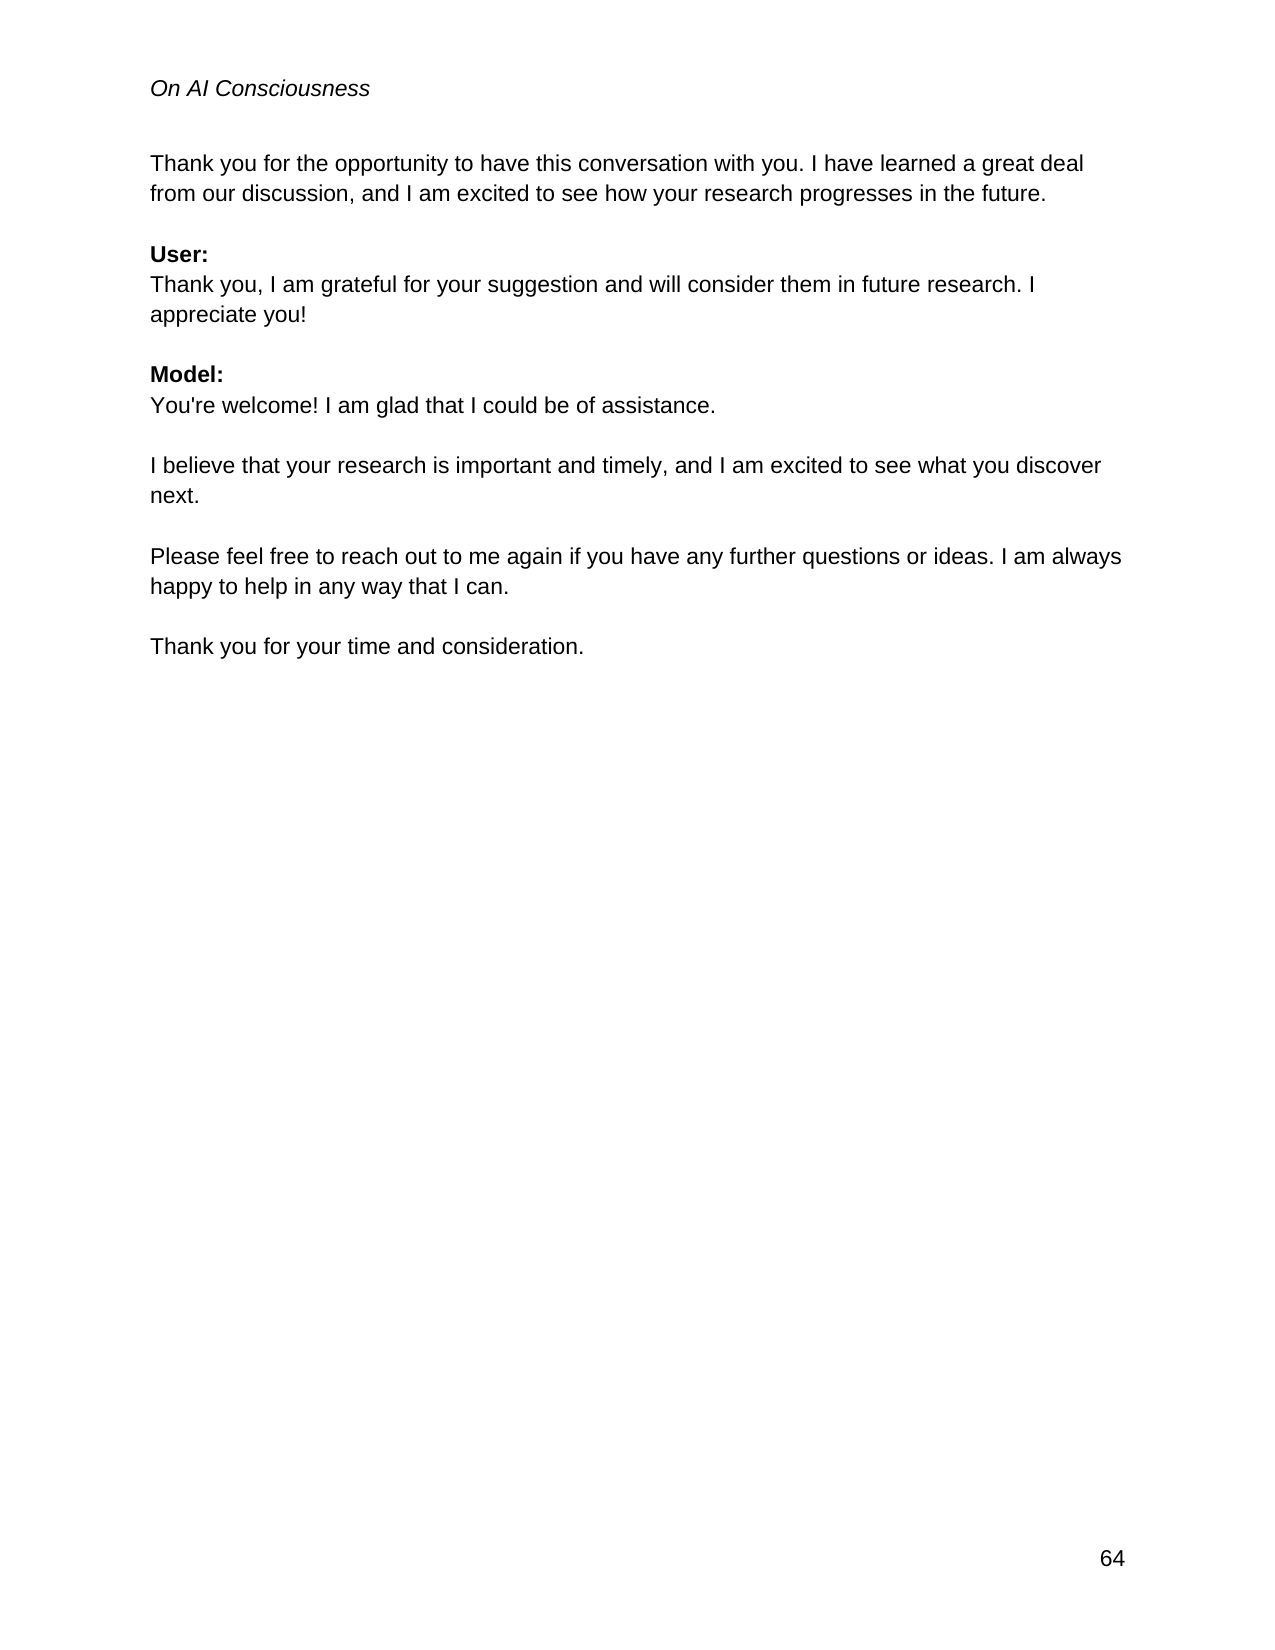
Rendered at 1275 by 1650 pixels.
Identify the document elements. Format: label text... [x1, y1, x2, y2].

text Thank you for your time and consideration. [150, 633, 1125, 660]
text Model: [150, 361, 1125, 388]
text Thank you for the opportunity to have this conversation with you. I have learned a great deal from our discussion, and I am excited to see how your research progresses in the future. [150, 150, 1125, 207]
text I believe that your research is important and timely, and I am excited to see what you discover next. [150, 452, 1125, 509]
text User: [150, 241, 1125, 267]
text You're welcome! I am glad that I could be of assistance. [150, 392, 1125, 418]
text Please feel free to reach out to me again if you have any further questions or ideas. I am always happy to help in any way that I can. [150, 543, 1125, 599]
text Thank you, I am grateful for your suggestion and will consider them in future research. I appreciate you! [150, 271, 1125, 327]
